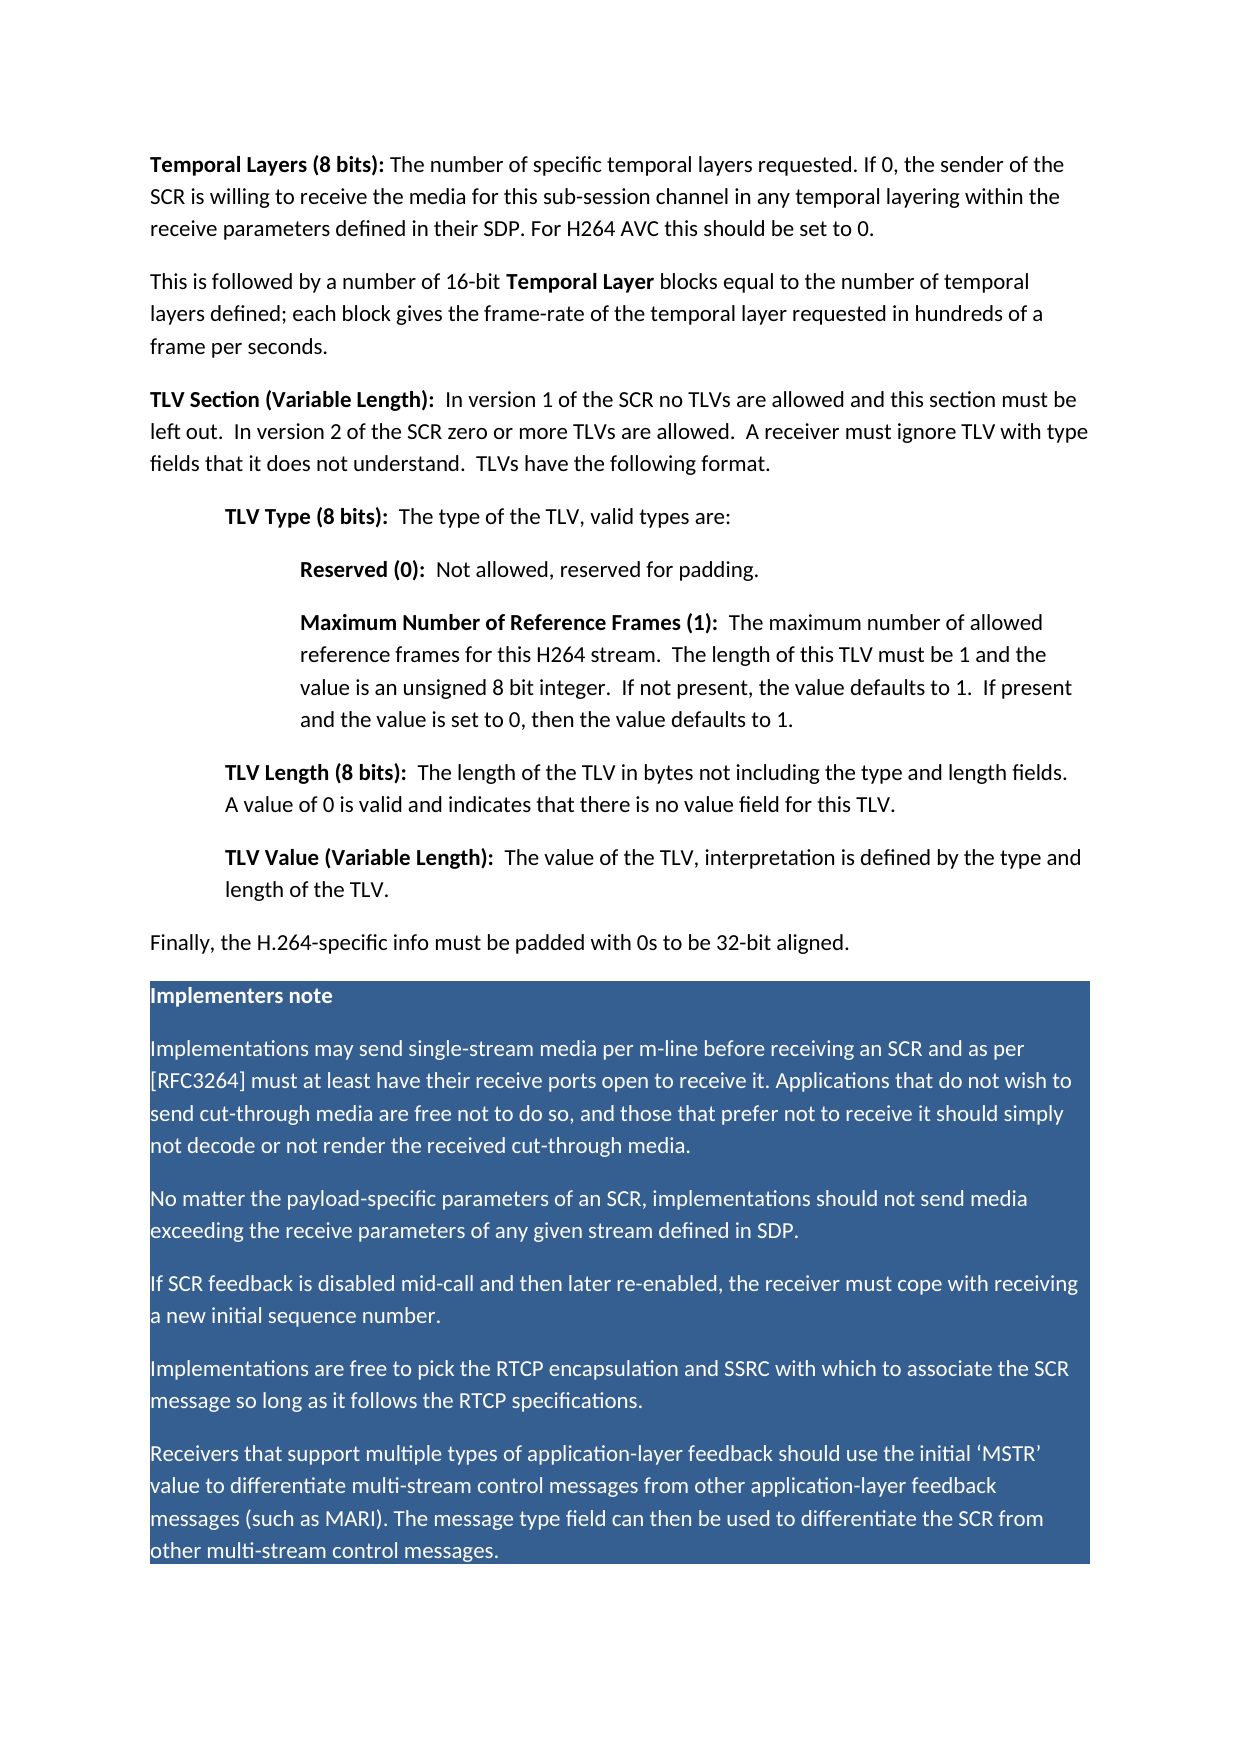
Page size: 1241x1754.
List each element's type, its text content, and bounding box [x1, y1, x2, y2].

text Implementations may send single-stream media per m-line before receiving an SCR and as per [RFC3264] must at least have their receive ports open to receive it. Applications that do not wish to send cut-through media are free not to do so, and those that prefer not to receive it should simply not decode or not render the received cut-through media. [150, 1034, 1090, 1159]
text Finally, the H.264-specific info must be padded with 0s to be 32-bit aligned. [150, 928, 1090, 956]
text Implementations are free to pick the RTCP encapsulation and SSRC with which to associate the SCR message so long as it follows the RTCP specifications. [150, 1354, 1090, 1414]
text Temporal Layers (8 bits): The number of specific temporal layers requested. If 0, the sender of the SCR is willing to receive the media for this sub-session channel in any temporal layering within the receive parameters defined in their SDP. For H264 AVC this should be set to 0. [150, 150, 1090, 242]
text Receivers that support multiple types of application-layer feedback should use the initial ‘MSTR’ value to differentiate multi-stream control messages from other application-layer feedback messages (such as MARI). The message type field can then be used to differentiate the SCR from other multi-stream control messages. [150, 1439, 1090, 1564]
text Implementers note [150, 981, 1090, 1009]
text No matter the payload-specific parameters of an SCR, implementations should not send media exceeding the receive parameters of any given stream defined in SDP. [150, 1184, 1090, 1244]
text If SCR feedback is disabled mid-call and then later re-enabled, the receiver must cope with receiving a new initial sequence number. [150, 1269, 1090, 1329]
text This is followed by a number of 16-bit Temporal Layer blocks equal to the number of temporal layers defined; each block gives the frame-rate of the temporal layer requested in hundreds of a frame per seconds. [150, 267, 1090, 360]
